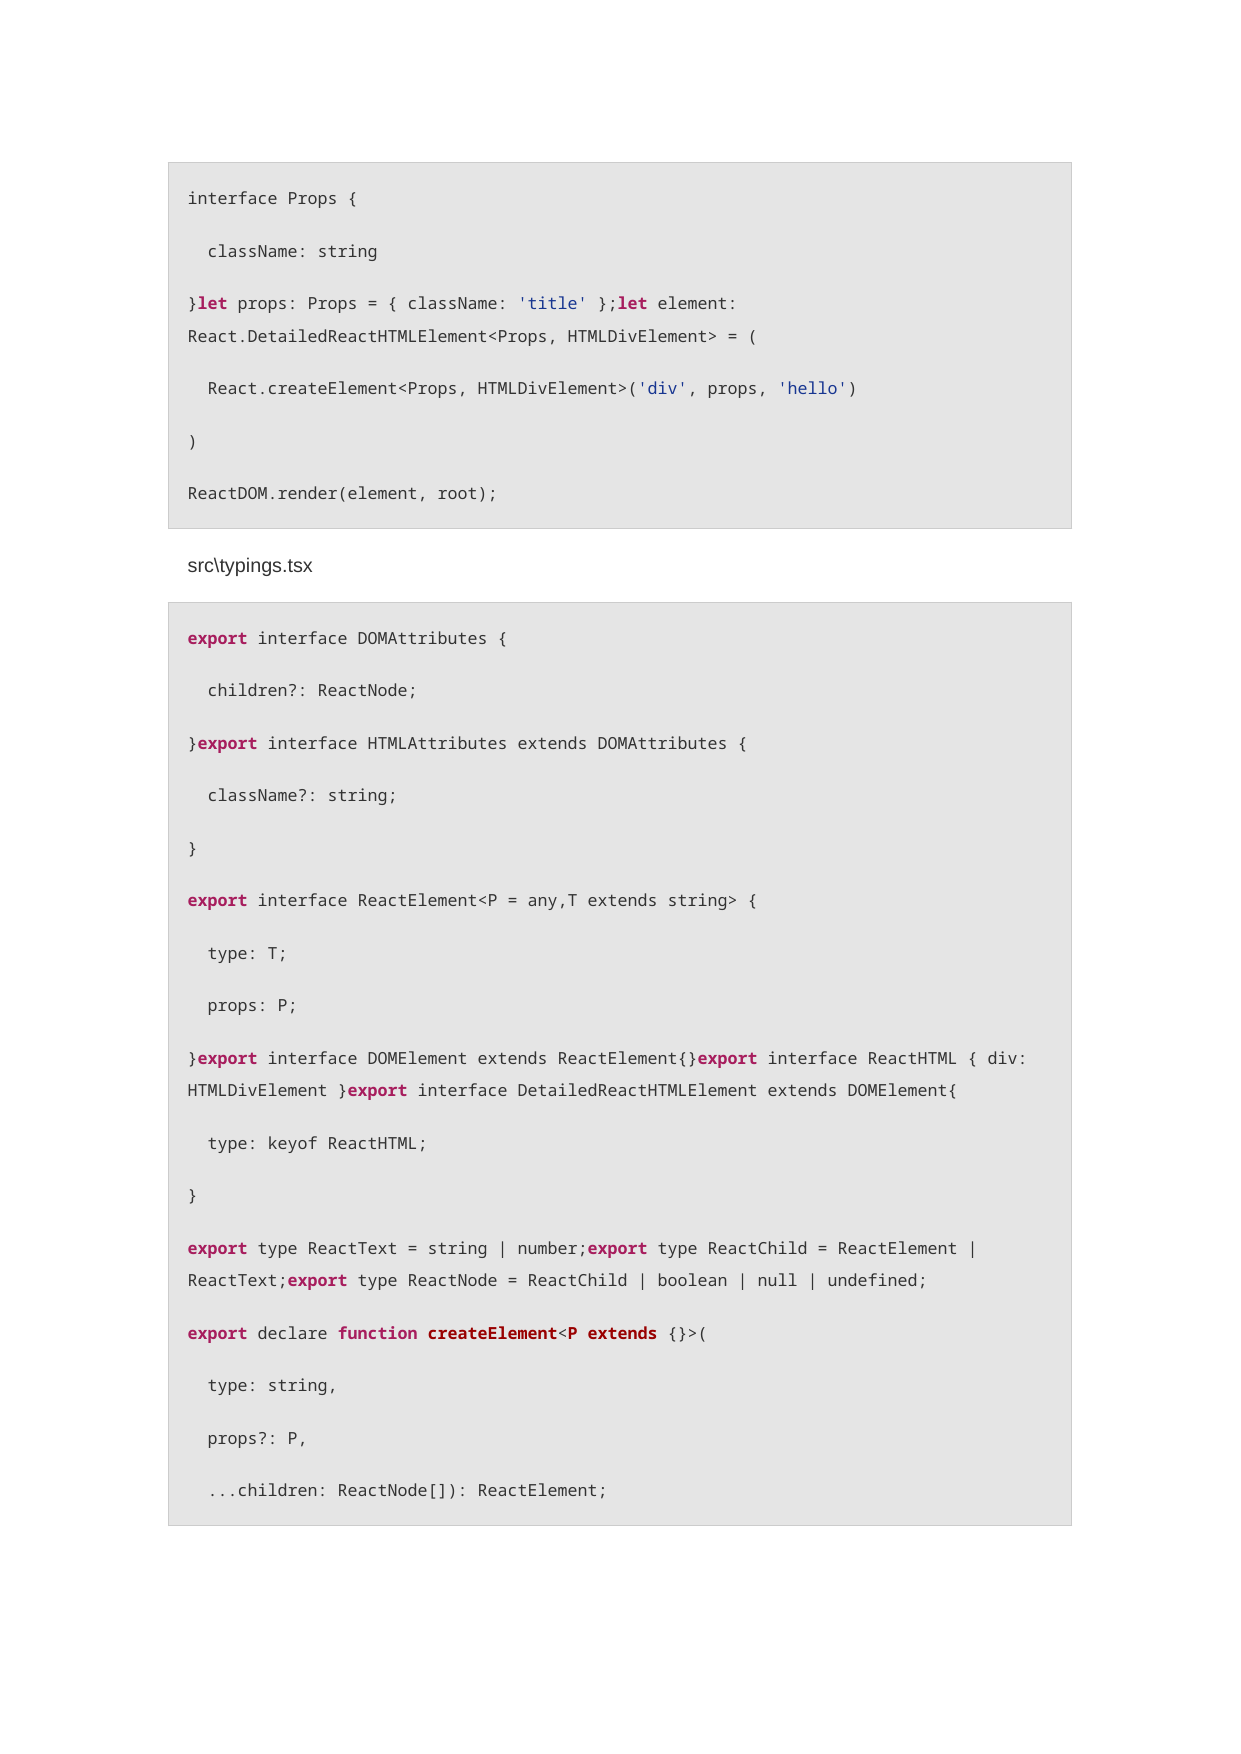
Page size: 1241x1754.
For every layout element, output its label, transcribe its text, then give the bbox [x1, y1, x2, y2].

text props?: P, [169, 1402, 1071, 1454]
text export type ReactText = string | number;export type ReactChild = ReactElement | ReactText;export type ReactNode = ReactChild | boolean | null | undefined; [169, 1212, 1071, 1296]
text type: keyof ReactHTML; [169, 1107, 1071, 1159]
text ) [169, 404, 1071, 457]
text React.createElement<Props, HTMLDivElement>('div', props, 'hello') [169, 352, 1071, 404]
text }export interface HTMLAttributes extends DOMAttributes { [169, 707, 1071, 759]
text export declare function createElement<P extends {}>( [169, 1297, 1071, 1349]
text type: T; [169, 917, 1071, 969]
text ReactDOM.render(element, root); [169, 457, 1071, 528]
text className?: string; [169, 759, 1071, 811]
text }let props: Props = { className: 'title' };let element: React.DetailedReactHTMLElement<Props, HTMLDivElement> = ( [169, 267, 1071, 352]
text export interface DOMAttributes { [169, 603, 1071, 654]
text className: string [169, 214, 1071, 267]
text type: string, [169, 1349, 1071, 1401]
text }export interface DOMElement extends ReactElement{}export interface ReactHTML { div: HTMLDivElement }export interface DetailedReactHTMLElement extends DOMElement{ [169, 1022, 1071, 1106]
text } [169, 812, 1071, 864]
text interface Props { [169, 163, 1071, 214]
text props: P; [169, 969, 1071, 1021]
text src\typings.tsx [187, 549, 1053, 582]
text export interface ReactElement<P = any,T extends string> { [169, 864, 1071, 916]
text ...children: ReactNode[]): ReactElement; [169, 1454, 1071, 1525]
text children?: ReactNode; [169, 654, 1071, 706]
text } [169, 1159, 1071, 1211]
